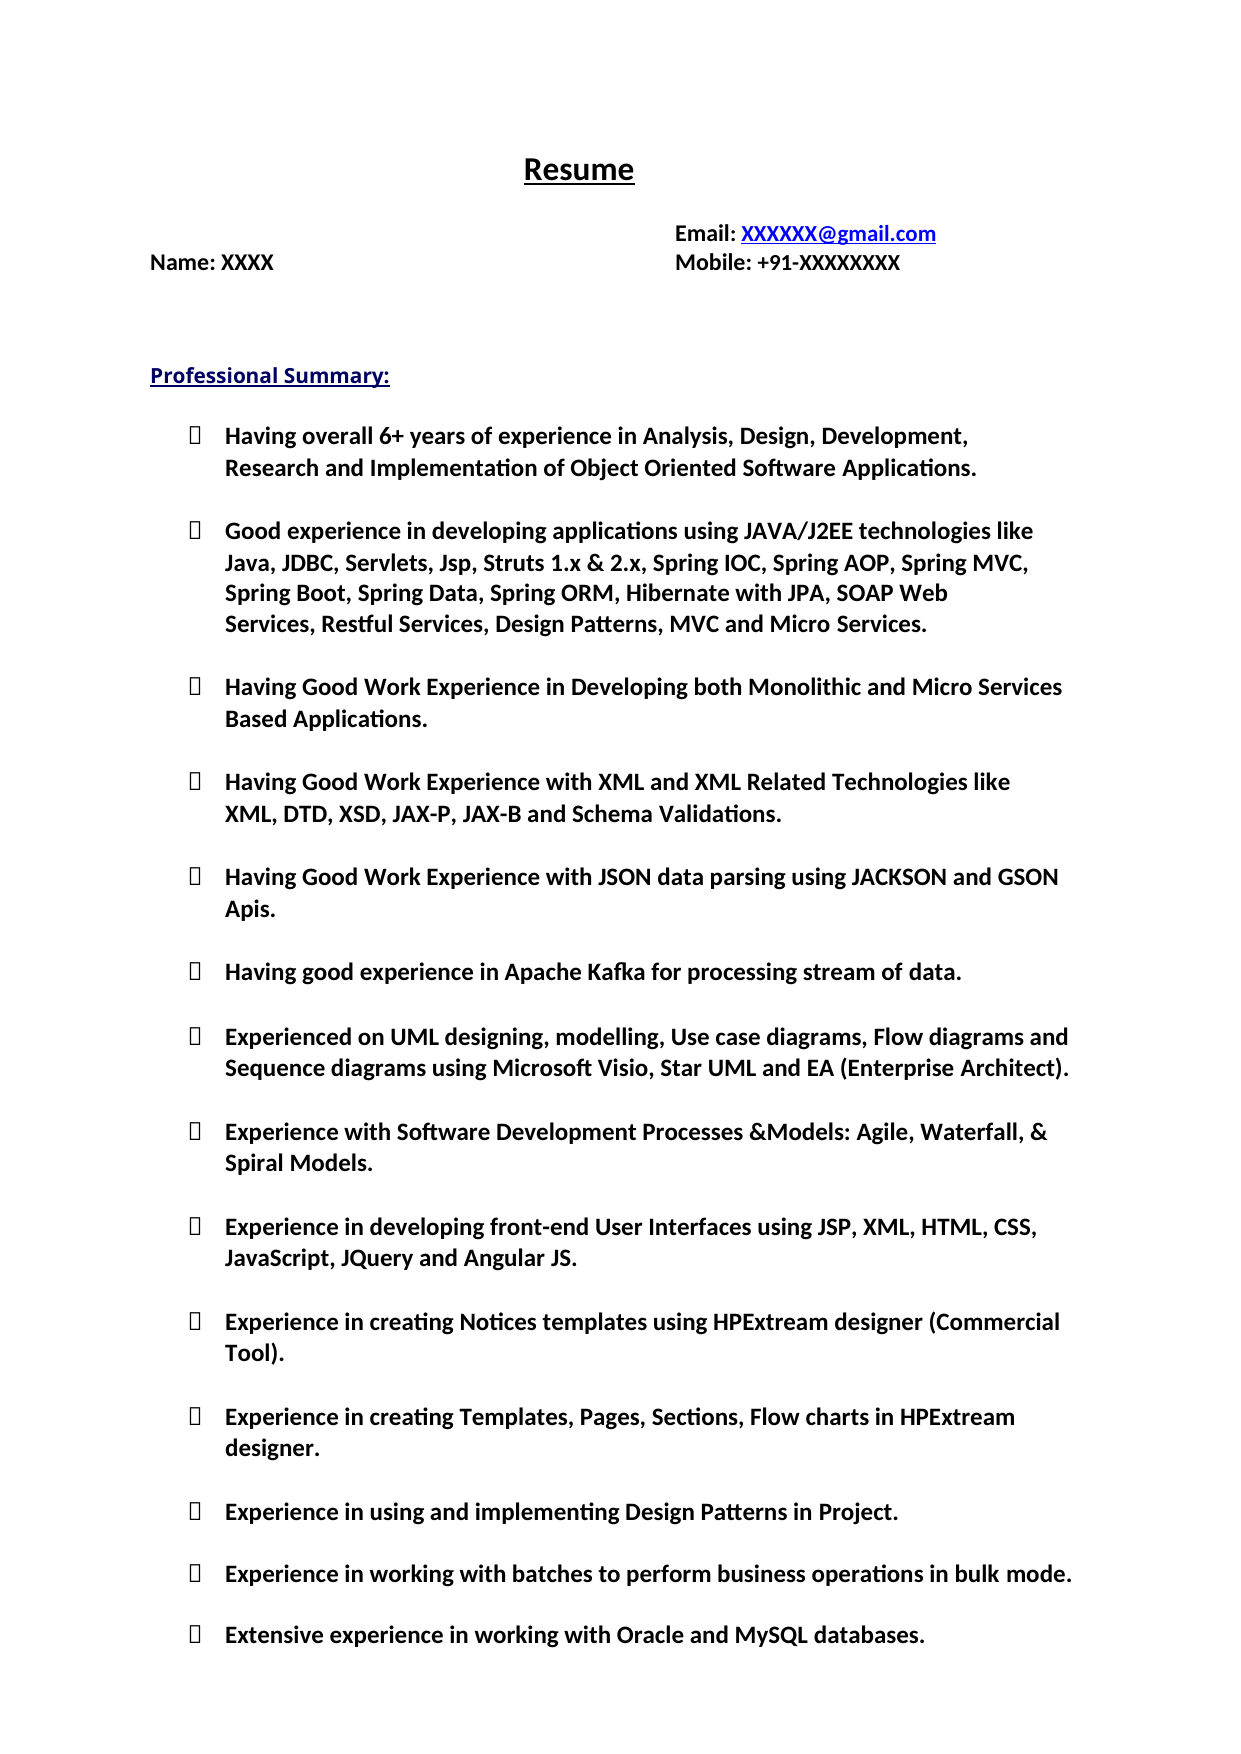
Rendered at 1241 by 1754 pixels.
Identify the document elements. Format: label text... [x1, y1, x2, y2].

list Experience in developing front-end User Interfaces using JSP, XML, HTML, CSS, JavaScript, JQuery and Angular JS. [187, 1208, 1039, 1273]
list Experience in using and implementing Design Patterns in Project. [187, 1493, 1103, 1528]
list Good experience in developing applications using JAVA/J2EE technologies like Java, JDBC, Servlets, Jsp, Struts 1.x & 2.x, Spring IOC, Spring AOP, Spring MVC, Spring Boot, Spring Data, Spring ORM, Hibernate with JPA, SOAP Web Services, Restful Services, Design Patterns, MVC and Micro Services. [187, 513, 1045, 638]
list Having Good Work Experience in Developing both Monolithic and Micro Services Based Applications. [187, 669, 1063, 733]
list Extensive experience in working with Oracle and MySQL databases. [187, 1617, 1103, 1651]
list Having Good Work Experience with JSON data parsing using JACKSON and GSON Apis. [187, 859, 1060, 924]
subtitle Having overall 6+ years of experience in Analysis, Design, Development, Research and Implementation of Object Oriented Software Applications. [187, 418, 1057, 482]
list Experience in creating Notices templates using HPExtream designer (Commercial Tool). [187, 1303, 1062, 1368]
list Experience with Software Development Processes &Models: Agile, Waterfall, & Spiral Models. [187, 1113, 1049, 1178]
text Resume [522, 148, 636, 188]
list Experienced on UML designing, modelling, Use case diagrams, Flow diagrams and Sequence diagrams using Microsoft Visio, Star UML and EA (Enterprise Architect). [187, 1018, 1071, 1083]
text Email: XXXXXX@gmail.com [675, 218, 1103, 247]
list Having good experience in Apache Kafka for processing stream of data. [187, 954, 1103, 988]
list Experience in working with batches to perform business operations in bulk mode. [187, 1556, 1103, 1590]
list Experience in creating Templates, Pages, Sections, Flow charts in HPExtream designer. [187, 1398, 1016, 1463]
text Professional Summary: [150, 361, 1103, 389]
list Having Good Work Experience with XML and XML Related Technologies like XML, DTD, XSD, JAX-P, JAX-B and Schema Validations. [187, 764, 1069, 828]
text Name: XXXX Mobile: +91-XXXXXXXX [150, 247, 1103, 276]
